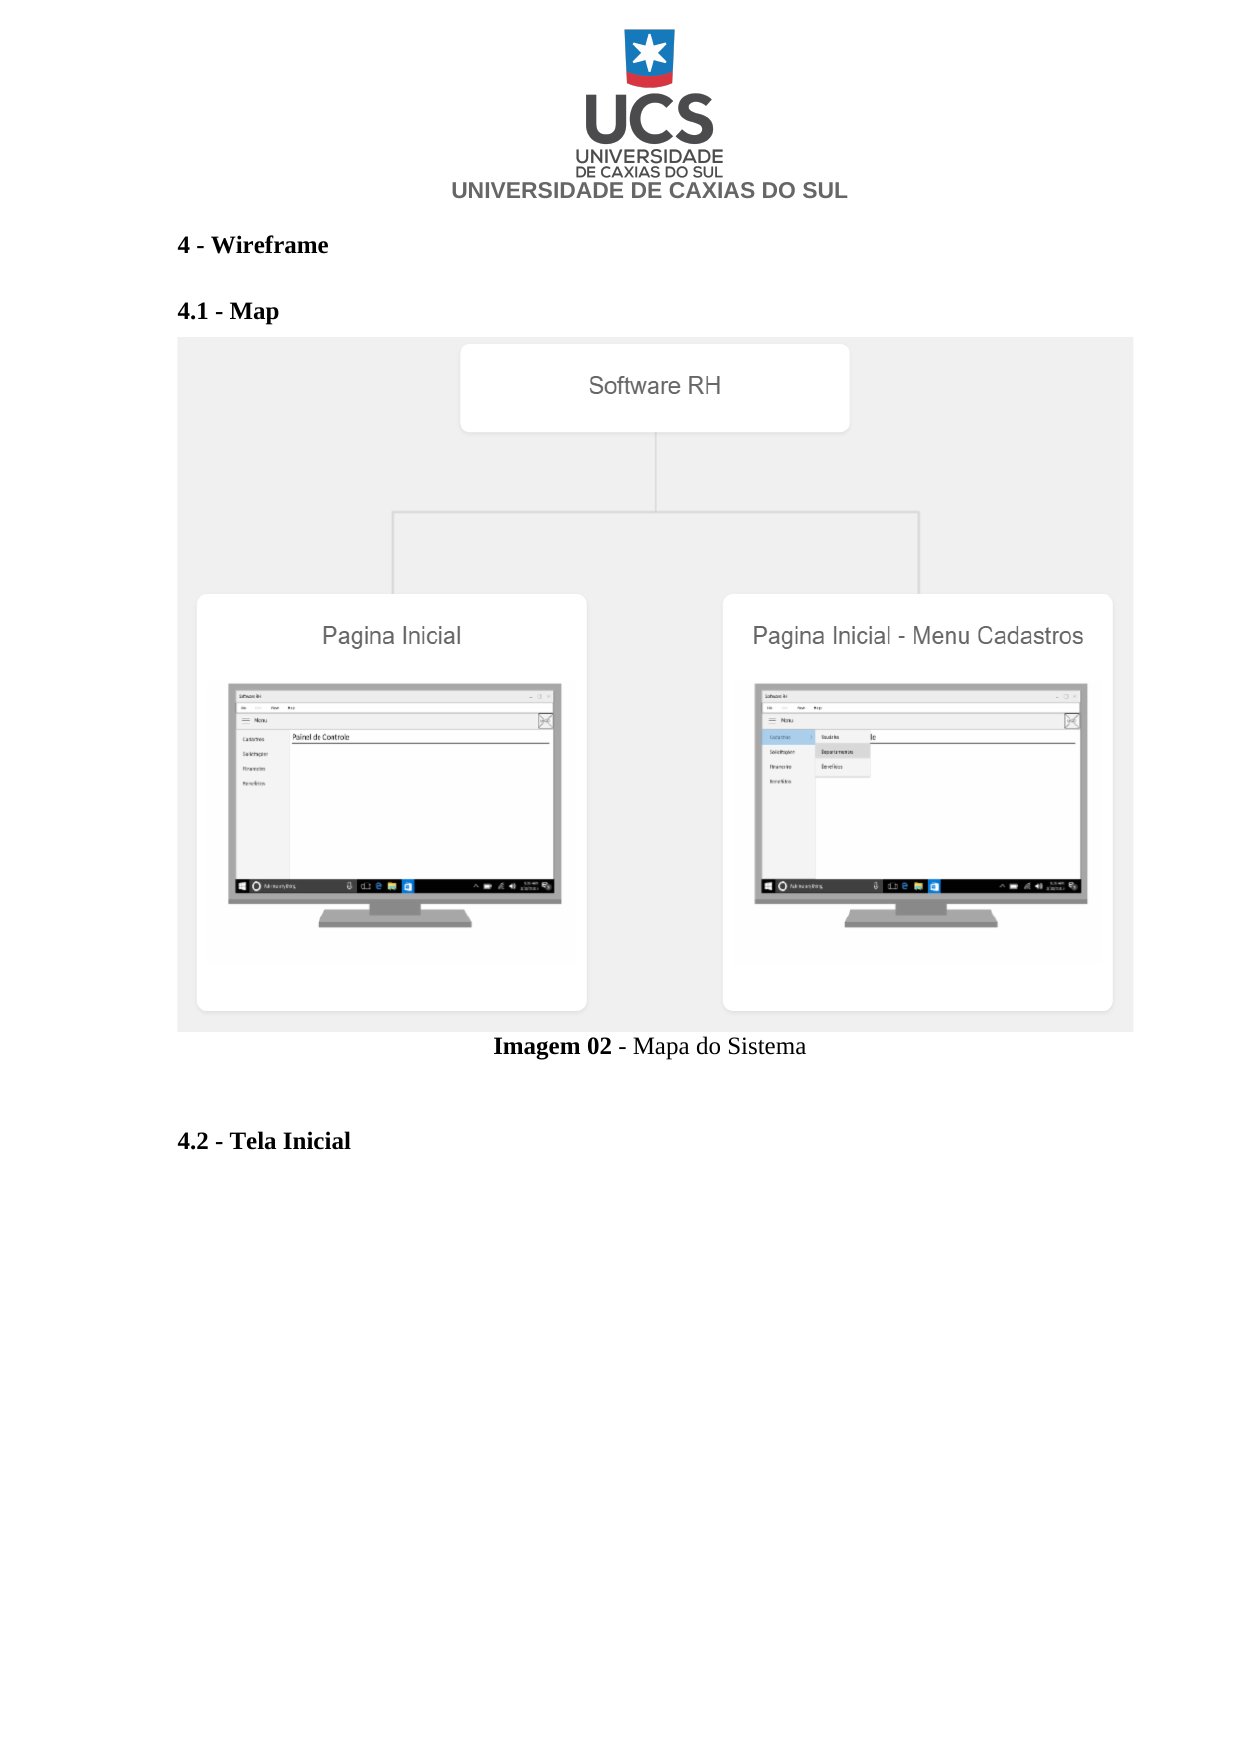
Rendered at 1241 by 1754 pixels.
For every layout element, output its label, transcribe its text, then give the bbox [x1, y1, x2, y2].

subtitle 4 - Wireframe [177, 230, 1122, 259]
picture [575, 29, 724, 178]
subtitle 4.2 - Tela Inicial [177, 1126, 1122, 1155]
text Imagem 02 - Mapa do Sistema [177, 1032, 1122, 1060]
picture [177, 337, 1134, 1032]
subtitle 4.1 - Map [177, 296, 1122, 325]
